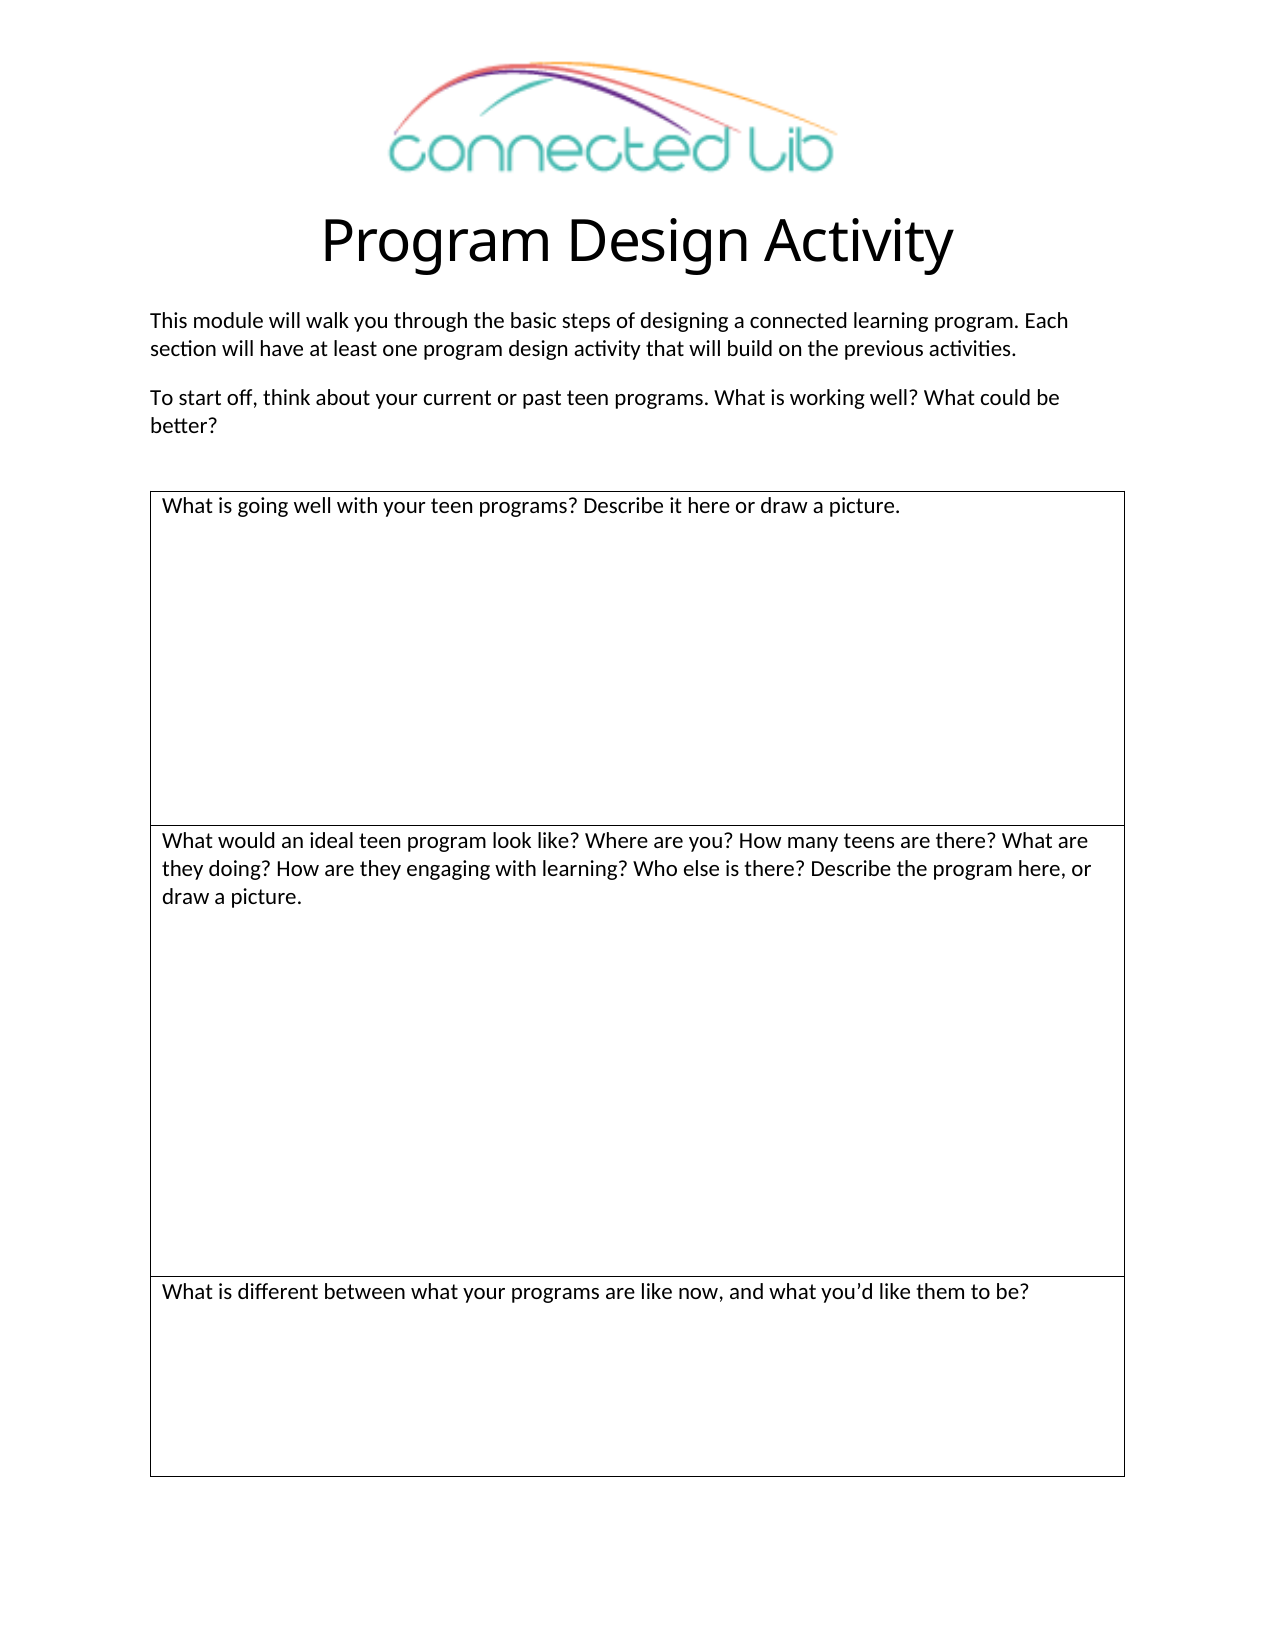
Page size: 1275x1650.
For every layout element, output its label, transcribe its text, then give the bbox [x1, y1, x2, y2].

table_cell What would an ideal teen program look like? Where are you? How many teens are there? What are they doing? How are they engaging with learning? Who else is there? Describe the program here, or draw a picture. [151, 826, 1124, 1276]
text This module will walk you through the basic steps of designing a connected learning program. Each section will have at least one program design activity that will build on the previous activities. [150, 306, 1125, 362]
table_cell What is different between what your programs are like now, and what you’d like them to be? [151, 1277, 1124, 1476]
title Program Design Activity [150, 199, 1125, 278]
picture [378, 50, 844, 190]
table_header What is going well with your teen programs? Describe it here or draw a picture. [151, 492, 1124, 825]
text To start off, think about your current or past teen programs. What is working well? What could be better? [150, 383, 1125, 439]
